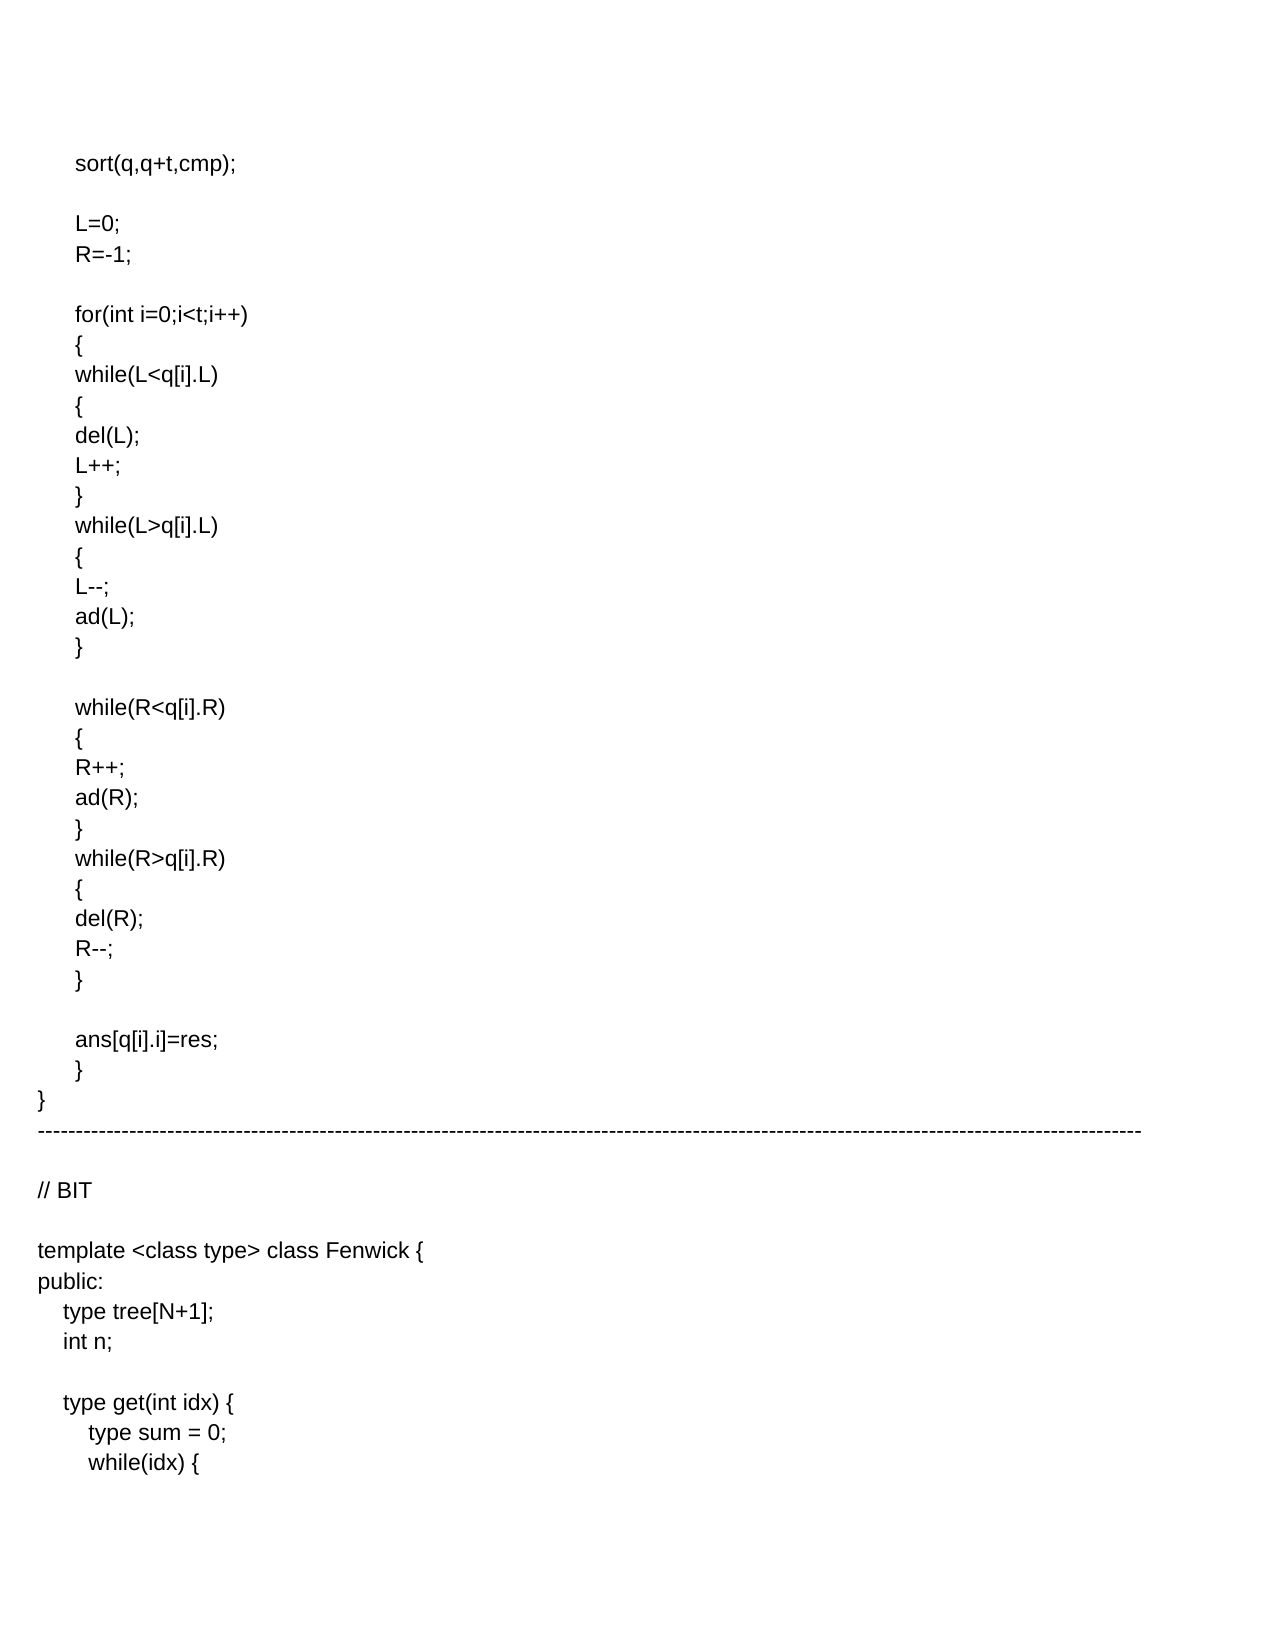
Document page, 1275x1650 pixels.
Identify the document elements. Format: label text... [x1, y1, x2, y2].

text del(R); [37, 905, 1247, 932]
text { [37, 875, 1247, 901]
text ad(R); [37, 784, 1247, 811]
text type sum = 0; [37, 1419, 1247, 1445]
text sort(q,q+t,cmp); [37, 150, 1247, 176]
text { [37, 392, 1247, 418]
text while(R>q[i].R) [37, 845, 1247, 871]
text template <class type> class Fenwick { [37, 1237, 1247, 1264]
text for(int i=0;i<t;i++) [37, 301, 1247, 327]
text L++; [37, 452, 1247, 478]
text // BIT [37, 1177, 1247, 1203]
text while(idx) { [37, 1449, 1247, 1475]
text L--; [37, 573, 1247, 599]
text ans[q[i].i]=res; [37, 1026, 1247, 1052]
text } [37, 966, 1247, 992]
text int n; [37, 1328, 1247, 1354]
text ------------------------------------------------------------------------------------------------------------------------------------------------- [37, 1117, 1247, 1143]
text { [37, 331, 1247, 358]
text { [37, 543, 1247, 569]
text while(L>q[i].L) [37, 512, 1247, 539]
text del(L); [37, 422, 1247, 448]
text R++; [37, 754, 1247, 781]
text { [37, 724, 1247, 750]
text public: [37, 1268, 1247, 1294]
text } [37, 814, 1247, 841]
text R--; [37, 935, 1247, 962]
text type get(int idx) { [37, 1388, 1247, 1415]
text } [37, 482, 1247, 509]
text R=-1; [37, 241, 1247, 267]
text } [37, 1086, 1247, 1113]
text ad(L); [37, 603, 1247, 629]
text L=0; [37, 210, 1247, 237]
text } [37, 1056, 1247, 1083]
text type tree[N+1]; [37, 1298, 1247, 1324]
text } [37, 633, 1247, 660]
text while(R<q[i].R) [37, 694, 1247, 720]
text while(L<q[i].L) [37, 361, 1247, 388]
